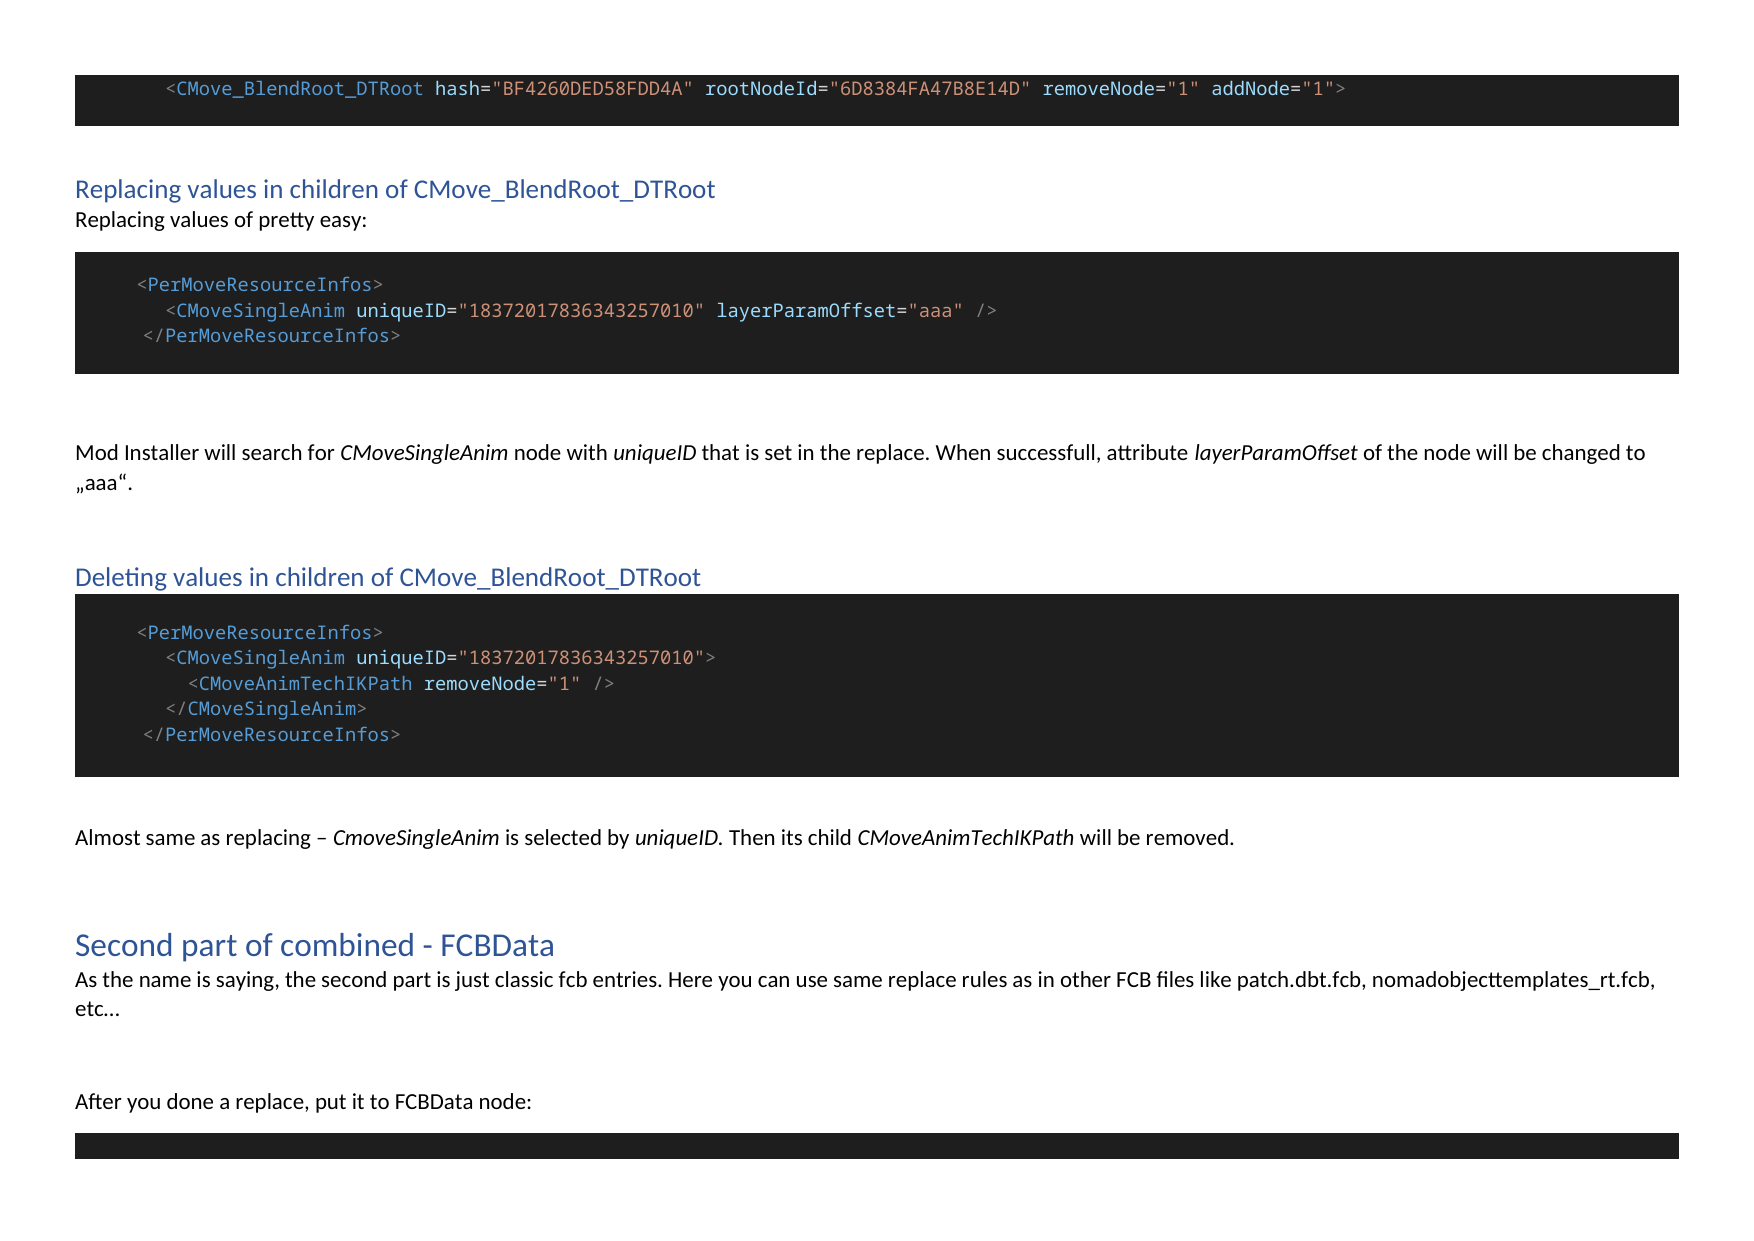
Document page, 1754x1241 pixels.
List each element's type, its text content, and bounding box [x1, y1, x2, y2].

subtitle Replacing values in children of CMove_BlendRoot_DTRoot [75, 172, 1679, 205]
subtitle Deleting values in children of CMove_BlendRoot_DTRoot [75, 561, 1679, 594]
text After you done a replace, put it to FCBData node: [75, 1087, 1679, 1115]
subtitle Second part of combined - FCBData [75, 924, 1679, 965]
text <PerMoveResourceInfos> [75, 272, 1679, 297]
text As the name is saying, the second part is just classic fcb entries. Here you can use same replace rules as in other FCB files like patch.dbt.fcb, nomadobjecttemplates_rt.fcb, etc… [75, 965, 1679, 1022]
text </PerMoveResourceInfos> [75, 721, 1679, 747]
text <CMoveAnimTechIKPath removeNode="1" /> [75, 670, 1679, 696]
text <CMoveSingleAnim uniqueID="18372017836343257010"> [75, 645, 1679, 670]
text Mod Installer will search for CMoveSingleAnim node with uniqueID that is set in the replace. When successfull, attribute layerParamOffset of the node will be changed to „aaa“. [75, 438, 1679, 496]
text Replacing values of pretty easy: [75, 205, 1679, 233]
text <CMove_BlendRoot_DTRoot hash="BF4260DED58FDD4A" rootNodeId="6D8384FA47B8E14D" removeNode="1" addNode="1"> [75, 75, 1679, 101]
text <CMoveSingleAnim uniqueID="18372017836343257010" layerParamOffset="aaa" /> [75, 297, 1679, 323]
text <PerMoveResourceInfos> [75, 619, 1679, 645]
text </PerMoveResourceInfos> [75, 323, 1679, 348]
text Almost same as replacing – CmoveSingleAnim is selected by uniqueID. Then its child CMoveAnimTechIKPath will be removed. [75, 823, 1679, 851]
text </CMoveSingleAnim> [75, 696, 1679, 721]
